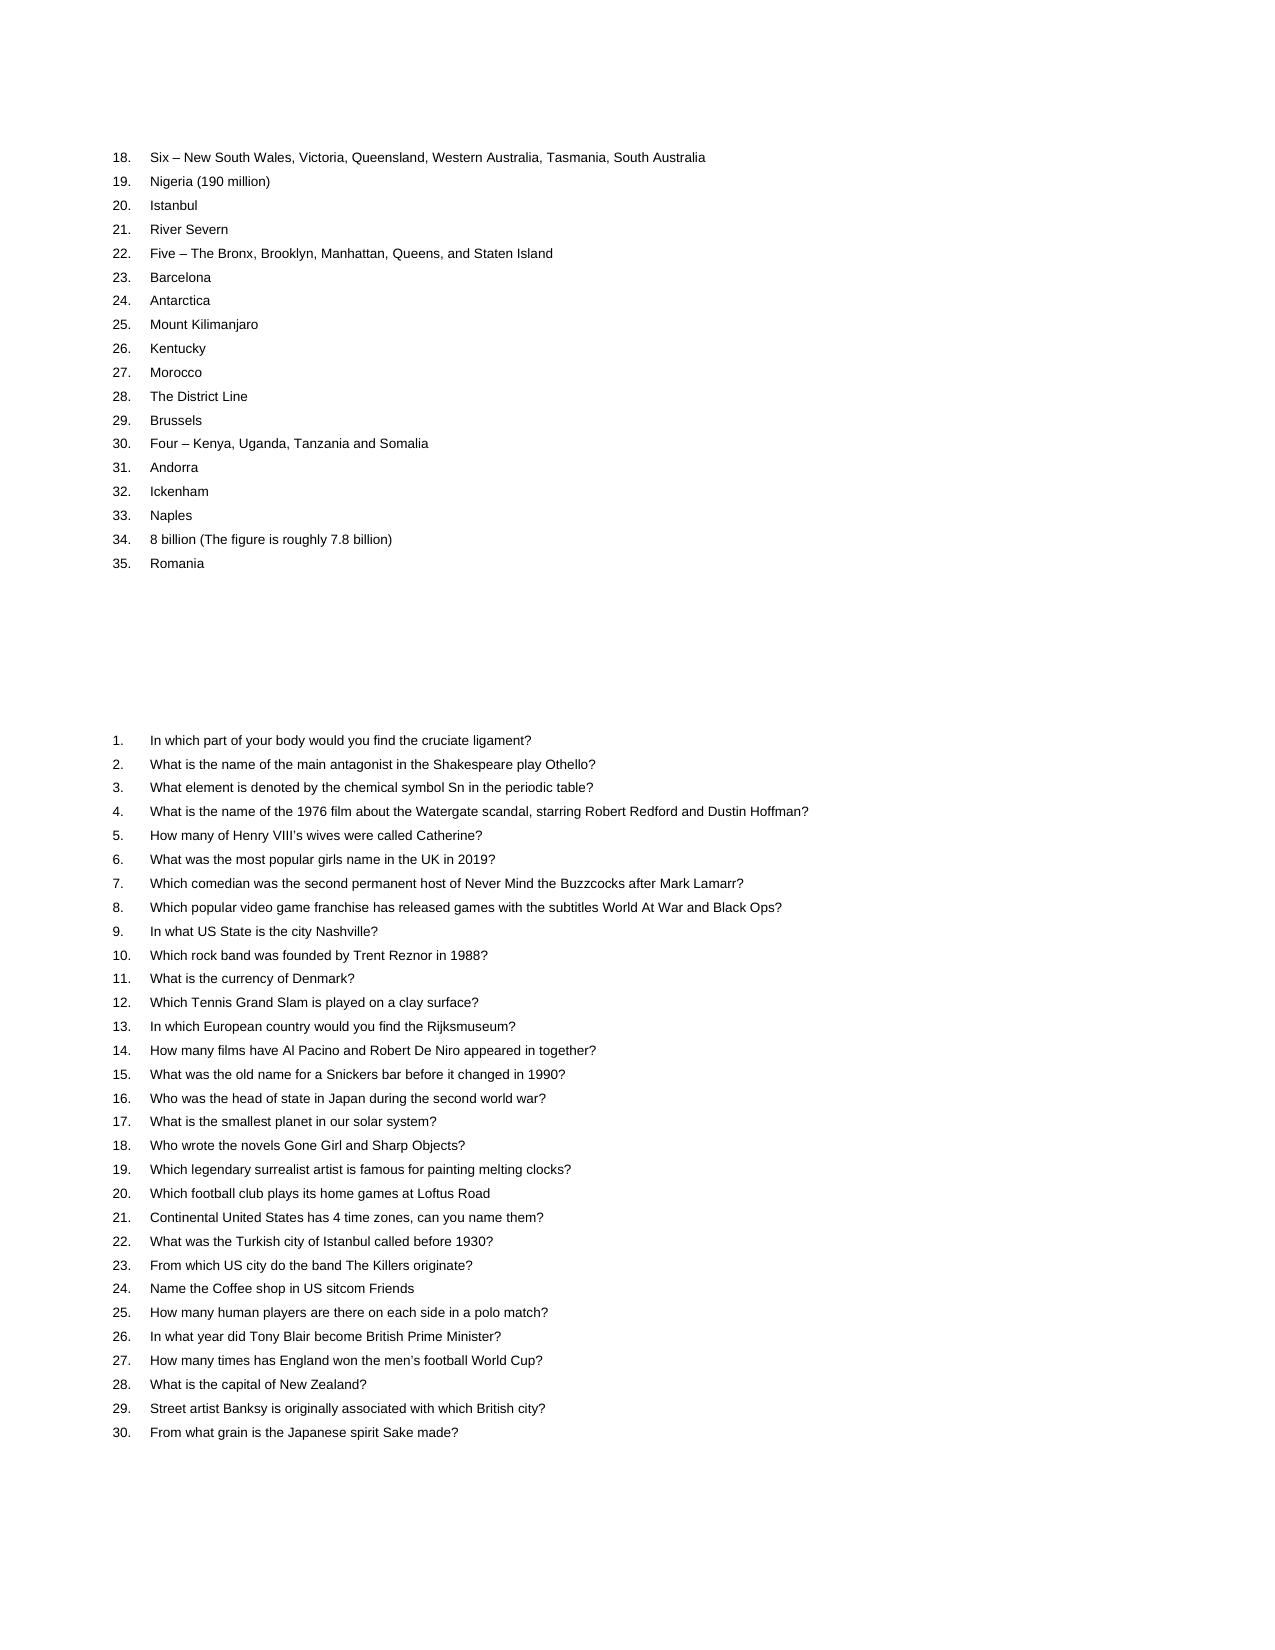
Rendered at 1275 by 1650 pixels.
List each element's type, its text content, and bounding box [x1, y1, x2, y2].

list In what US State is the city Nashville? [112, 923, 1125, 939]
list Kentucky [112, 341, 1125, 356]
list Which Tennis Grand Slam is played on a clay surface? [112, 995, 1125, 1010]
list Four – Kenya, Uganda, Tanzania and Somalia [112, 436, 1125, 452]
list Which football club plays its home games at Loftus Road [112, 1186, 1125, 1201]
list Andorra [112, 460, 1125, 476]
list The District Line [112, 388, 1125, 404]
list In what year did Tony Blair become British Prime Minister? [112, 1329, 1125, 1344]
list From what grain is the Japanese spirit Sake made? [112, 1424, 1125, 1440]
list Naples [112, 508, 1125, 523]
list 8 billion (The figure is roughly 7.8 billion) [112, 532, 1125, 547]
list Romania [112, 556, 1125, 571]
list Five – The Bronx, Brooklyn, Manhattan, Queens, and Staten Island [112, 245, 1125, 261]
list What is the currency of Denmark? [112, 971, 1125, 987]
list How many films have Al Pacino and Robert De Niro appeared in together? [112, 1043, 1125, 1058]
list How many human players are there on each side in a polo match? [112, 1305, 1125, 1321]
list What is the capital of New Zealand? [112, 1377, 1125, 1392]
list In which European country would you find the Rijksmuseum? [112, 1019, 1125, 1034]
list In which part of your body would you find the cruciate ligament? [112, 732, 1125, 748]
list Barcelona [112, 269, 1125, 285]
list Continental United States has 4 time zones, can you name them? [112, 1209, 1125, 1225]
list Six – New South Wales, Victoria, Queensland, Western Australia, Tasmania, South Australia [112, 150, 1125, 166]
list What is the name of the main antagonist in the Shakespeare play Othello? [112, 756, 1125, 772]
list What was the old name for a Snickers bar before it changed in 1990? [112, 1066, 1125, 1082]
list How many of Henry VIII’s wives were called Catherine? [112, 828, 1125, 843]
list River Severn [112, 222, 1125, 237]
list Name the Coffee shop in US sitcom Friends [112, 1281, 1125, 1297]
list Ickenham [112, 484, 1125, 499]
list From which US city do the band The Killers originate? [112, 1257, 1125, 1273]
list Nigeria (190 million) [112, 174, 1125, 189]
list Street artist Banksy is originally associated with which British city? [112, 1400, 1125, 1416]
list What is the name of the 1976 film about the Watergate scandal, starring Robert Redford and Dustin Hoffman? [112, 804, 1125, 819]
list Who was the head of state in Japan during the second world war? [112, 1090, 1125, 1106]
list What was the most popular girls name in the UK in 2019? [112, 852, 1125, 867]
list Morocco [112, 365, 1125, 380]
list Which popular video game franchise has released games with the subtitles World At War and Black Ops? [112, 899, 1125, 915]
list What element is denoted by the chemical symbol Sn in the periodic table? [112, 780, 1125, 796]
list Which rock band was founded by Trent Reznor in 1988? [112, 947, 1125, 963]
list What is the smallest planet in our solar system? [112, 1114, 1125, 1130]
list How many times has England won the men’s football World Cup? [112, 1353, 1125, 1368]
list Which legendary surrealist artist is famous for painting melting clocks? [112, 1162, 1125, 1177]
list Istanbul [112, 198, 1125, 213]
list Antarctica [112, 293, 1125, 309]
list Mount Kilimanjaro [112, 317, 1125, 332]
list Who wrote the novels Gone Girl and Sharp Objects? [112, 1138, 1125, 1153]
list Which comedian was the second permanent host of Never Mind the Buzzcocks after Mark Lamarr? [112, 876, 1125, 891]
list Brussels [112, 412, 1125, 428]
list What was the Turkish city of Istanbul called before 1930? [112, 1233, 1125, 1249]
